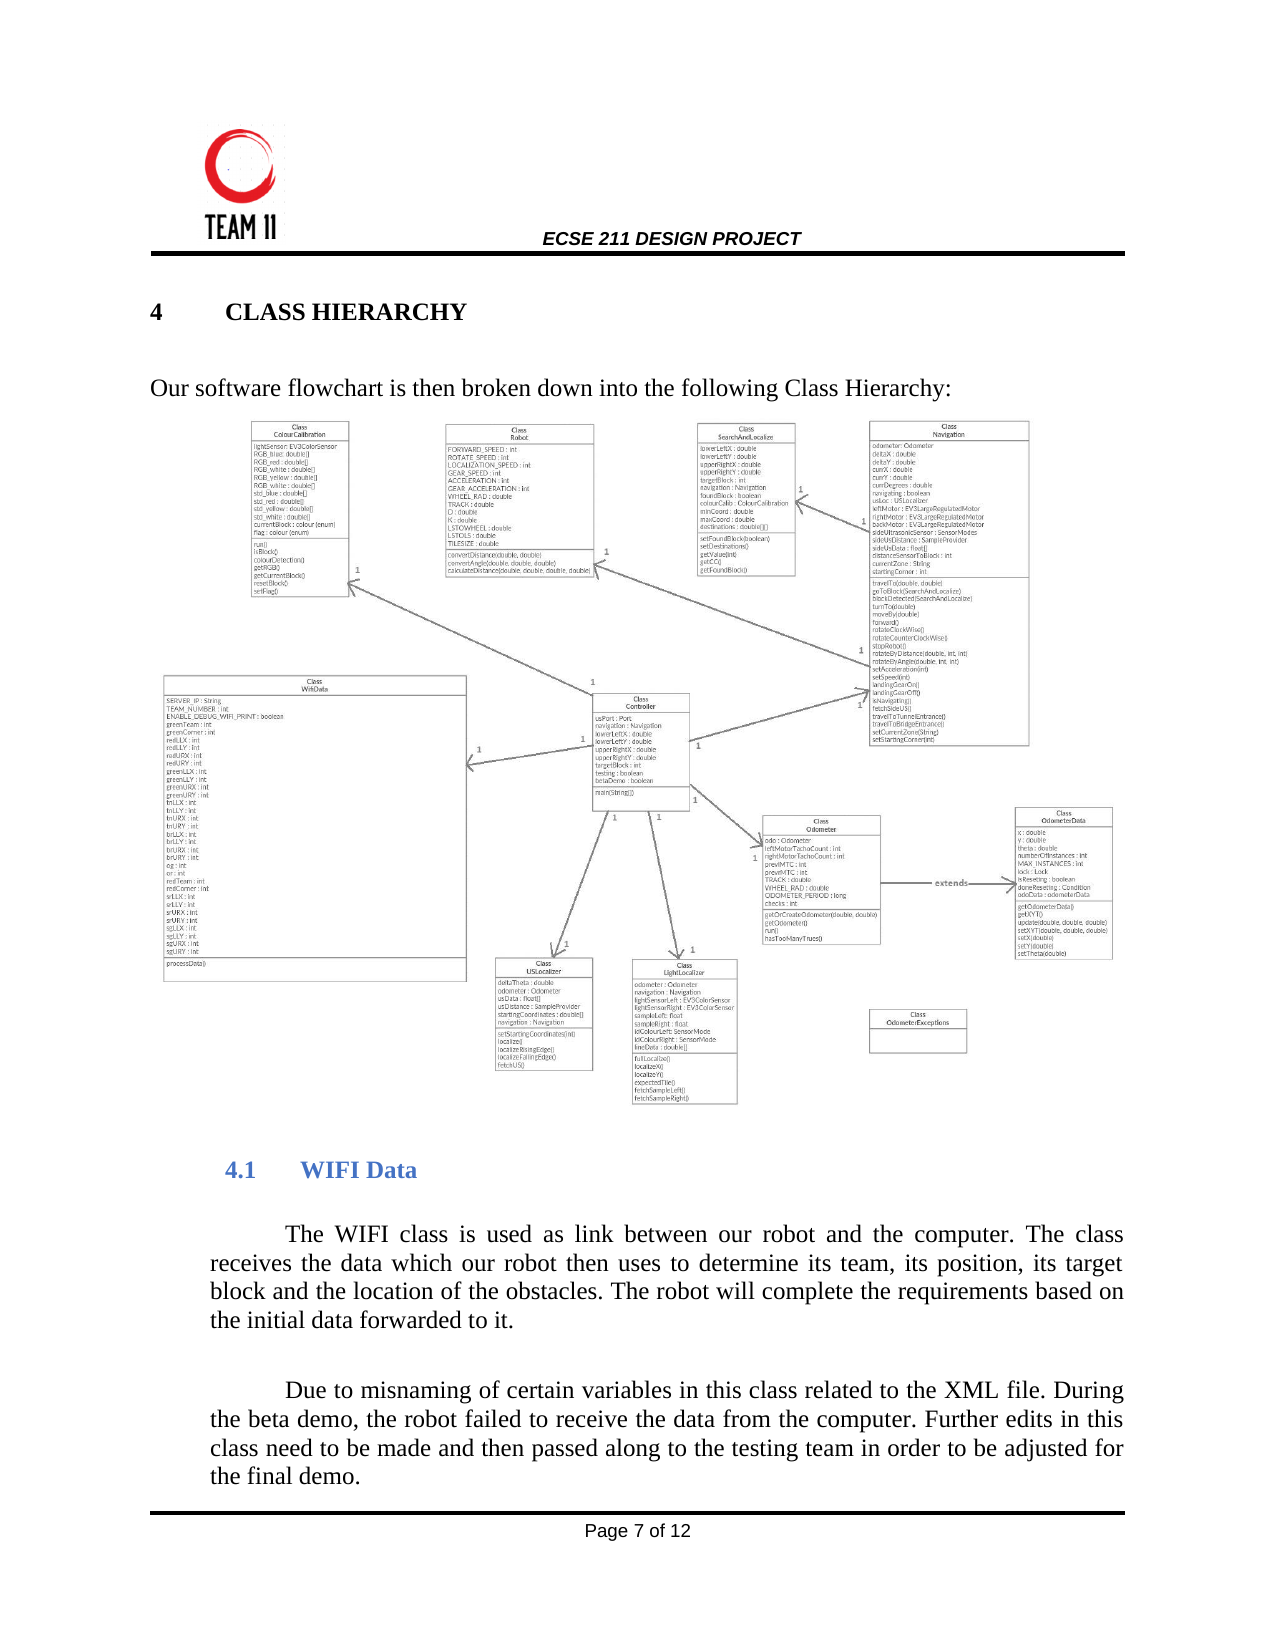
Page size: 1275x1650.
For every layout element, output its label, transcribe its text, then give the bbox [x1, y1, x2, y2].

text 4.1 WIFI Data [150, 1155, 1125, 1184]
text The WIFI class is used as link between our robot and the computer. The class receives the data which our robot then uses to determine its team, its position, its target block and the location of the obstacles. The robot will complete the requirements based on the initial data forwarded to it. [210, 1219, 1125, 1334]
picture [150, 408, 1125, 1114]
text Due to misnaming of certain variables in this class related to the XML file. During the beta demo, the robot failed to receive the data from the computer. Further edits in this class need to be made and then passed along to the testing team in order to be adjusted for the final demo. [210, 1375, 1125, 1490]
text Our software flowchart is then broken down into the following Class Hierarchy: [150, 373, 1125, 402]
picture [197, 120, 286, 245]
subtitle 4 class hierarchy [150, 297, 1125, 326]
